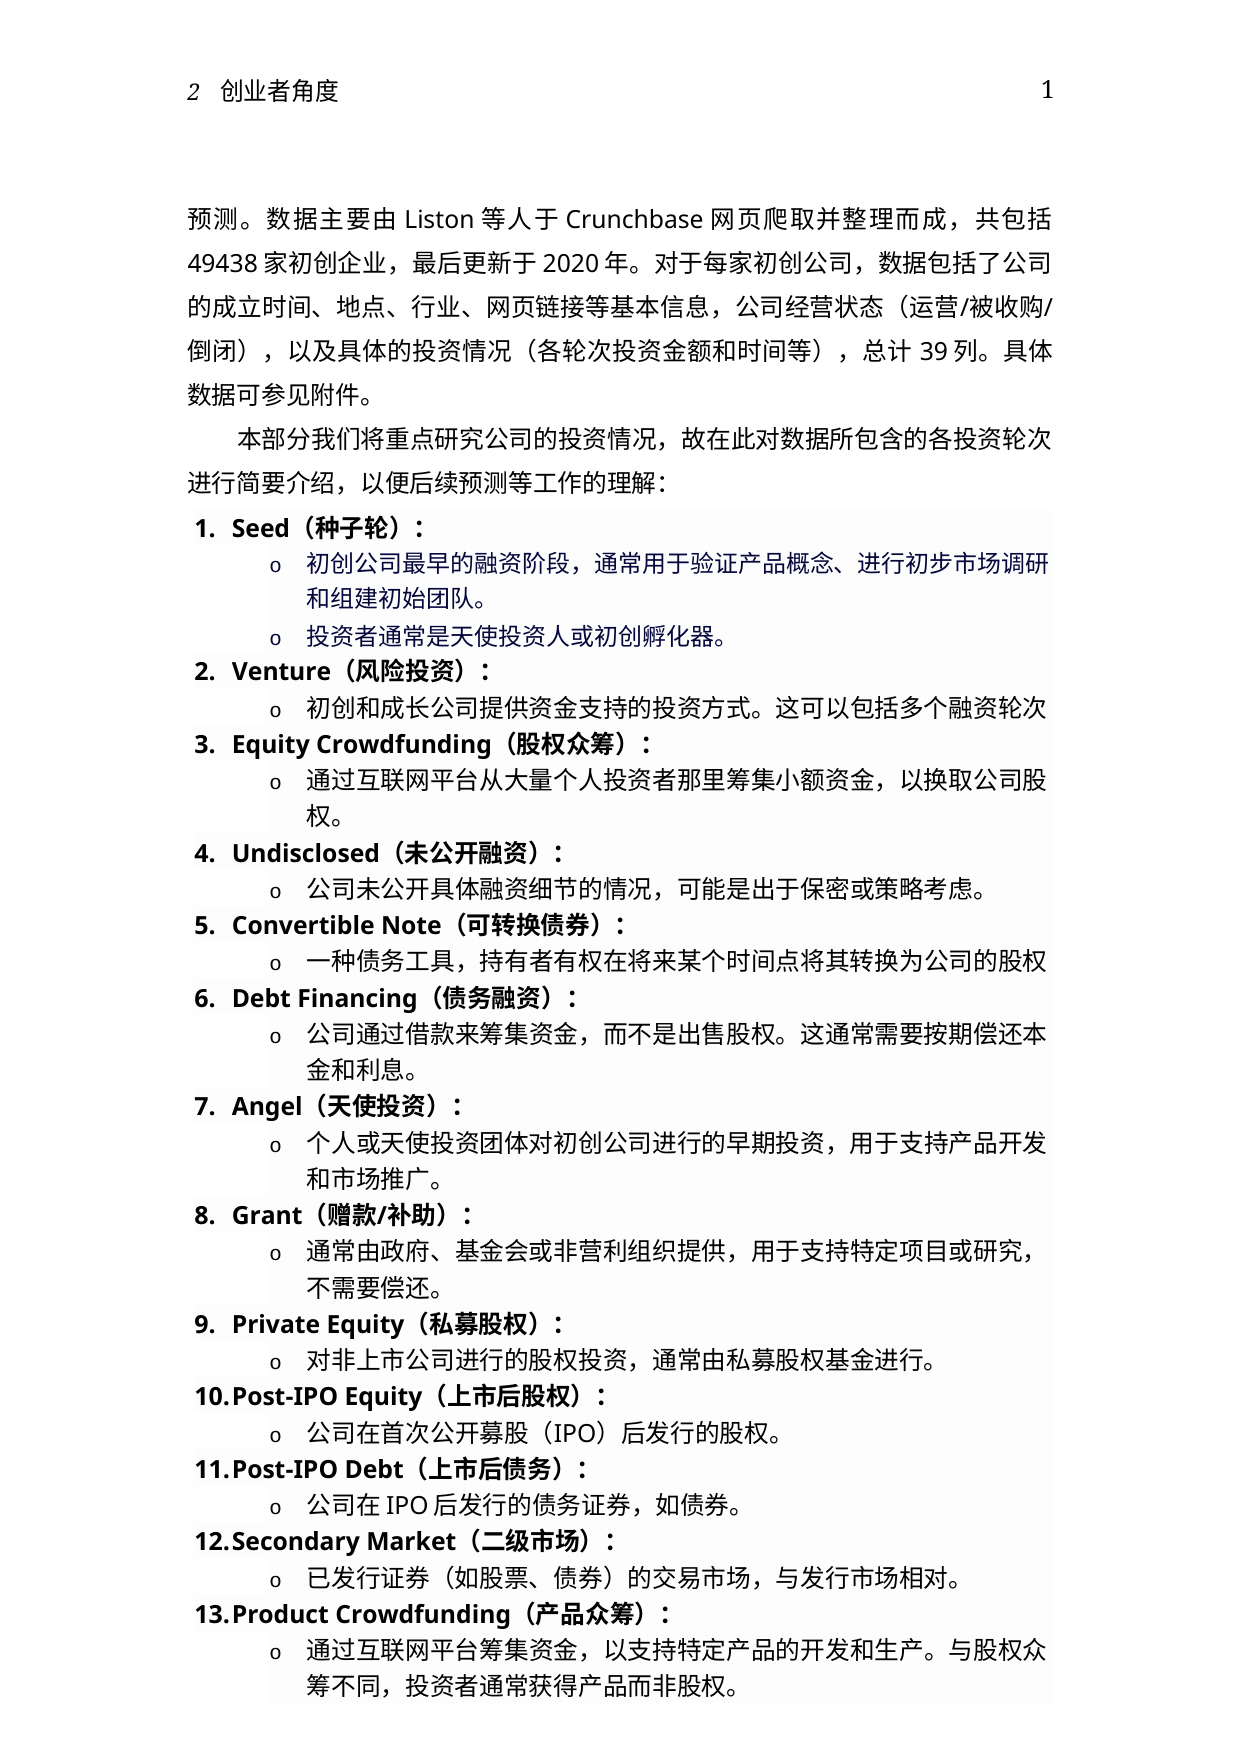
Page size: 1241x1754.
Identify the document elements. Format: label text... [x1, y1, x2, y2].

list 对非上市公司进行的股权投资，通常由私募股权基金进行。 [269, 1341, 1053, 1377]
list 通常由政府、基金会或非营利组织提供，用于支持特定项目或研究，不需要偿还。 [269, 1232, 1053, 1304]
list Venture（风险投资）： [194, 652, 1053, 688]
list 公司在IPO后发行的债务证券，如债券。 [269, 1486, 1053, 1522]
list 一种债务工具，持有者有权在将来某个时间点将其转换为公司的股权 [269, 942, 1053, 978]
list Grant（赠款/补助）： [194, 1196, 1053, 1232]
list Seed（种子轮）： [194, 508, 1053, 545]
list Undisclosed（未公开融资）： [194, 833, 1053, 869]
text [187, 200, 1053, 412]
list 初创公司最早的融资阶段，通常用于验证产品概念、进行初步市场调研和组建初始团队。 [269, 545, 1053, 614]
list Debt Financing（债务融资）： [194, 978, 1053, 1014]
list Angel（天使投资）： [194, 1087, 1053, 1123]
list Post-IPO Debt（上市后债务）： [194, 1449, 1053, 1486]
list 通过互联网平台从大量个人投资者那里筹集小额资金，以换取公司股权。 [269, 761, 1053, 833]
text 本部分我们将重点研究公司的投资情况，故在此对数据所包含的各投资轮次进行简要介绍，以便后续预测等工作的理解： [187, 420, 1053, 500]
list Private Equity（私募股权）： [194, 1304, 1053, 1341]
list 公司未公开具体融资细节的情况，可能是出于保密或策略考虑。 [269, 869, 1053, 906]
list 公司在首次公开募股（IPO）后发行的股权。 [269, 1413, 1053, 1449]
list 初创和成长公司提供资金支持的投资方式。这可以包括多个融资轮次 [269, 688, 1053, 724]
list Product Crowdfunding（产品众筹）： [194, 1594, 1053, 1631]
list 通过互联网平台筹集资金，以支持特定产品的开发和生产。与股权众筹不同，投资者通常获得产品而非股权。 [269, 1631, 1053, 1703]
list 个人或天使投资团体对初创公司进行的早期投资，用于支持产品开发和市场推广。 [269, 1123, 1053, 1196]
list Post-IPO Equity（上市后股权）： [194, 1377, 1053, 1413]
list Convertible Note（可转换债券）： [194, 906, 1053, 942]
list 投资者通常是天使投资人或初创孵化器。 [269, 617, 1053, 652]
list Equity Crowdfunding（股权众筹）： [194, 724, 1053, 761]
list Secondary Market（二级市场）： [194, 1522, 1053, 1558]
list 公司通过借款来筹集资金，而不是出售股权。这通常需要按期偿还本金和利息。 [269, 1014, 1053, 1087]
list 已发行证券（如股票、债券）的交易市场，与发行市场相对。 [269, 1558, 1053, 1594]
